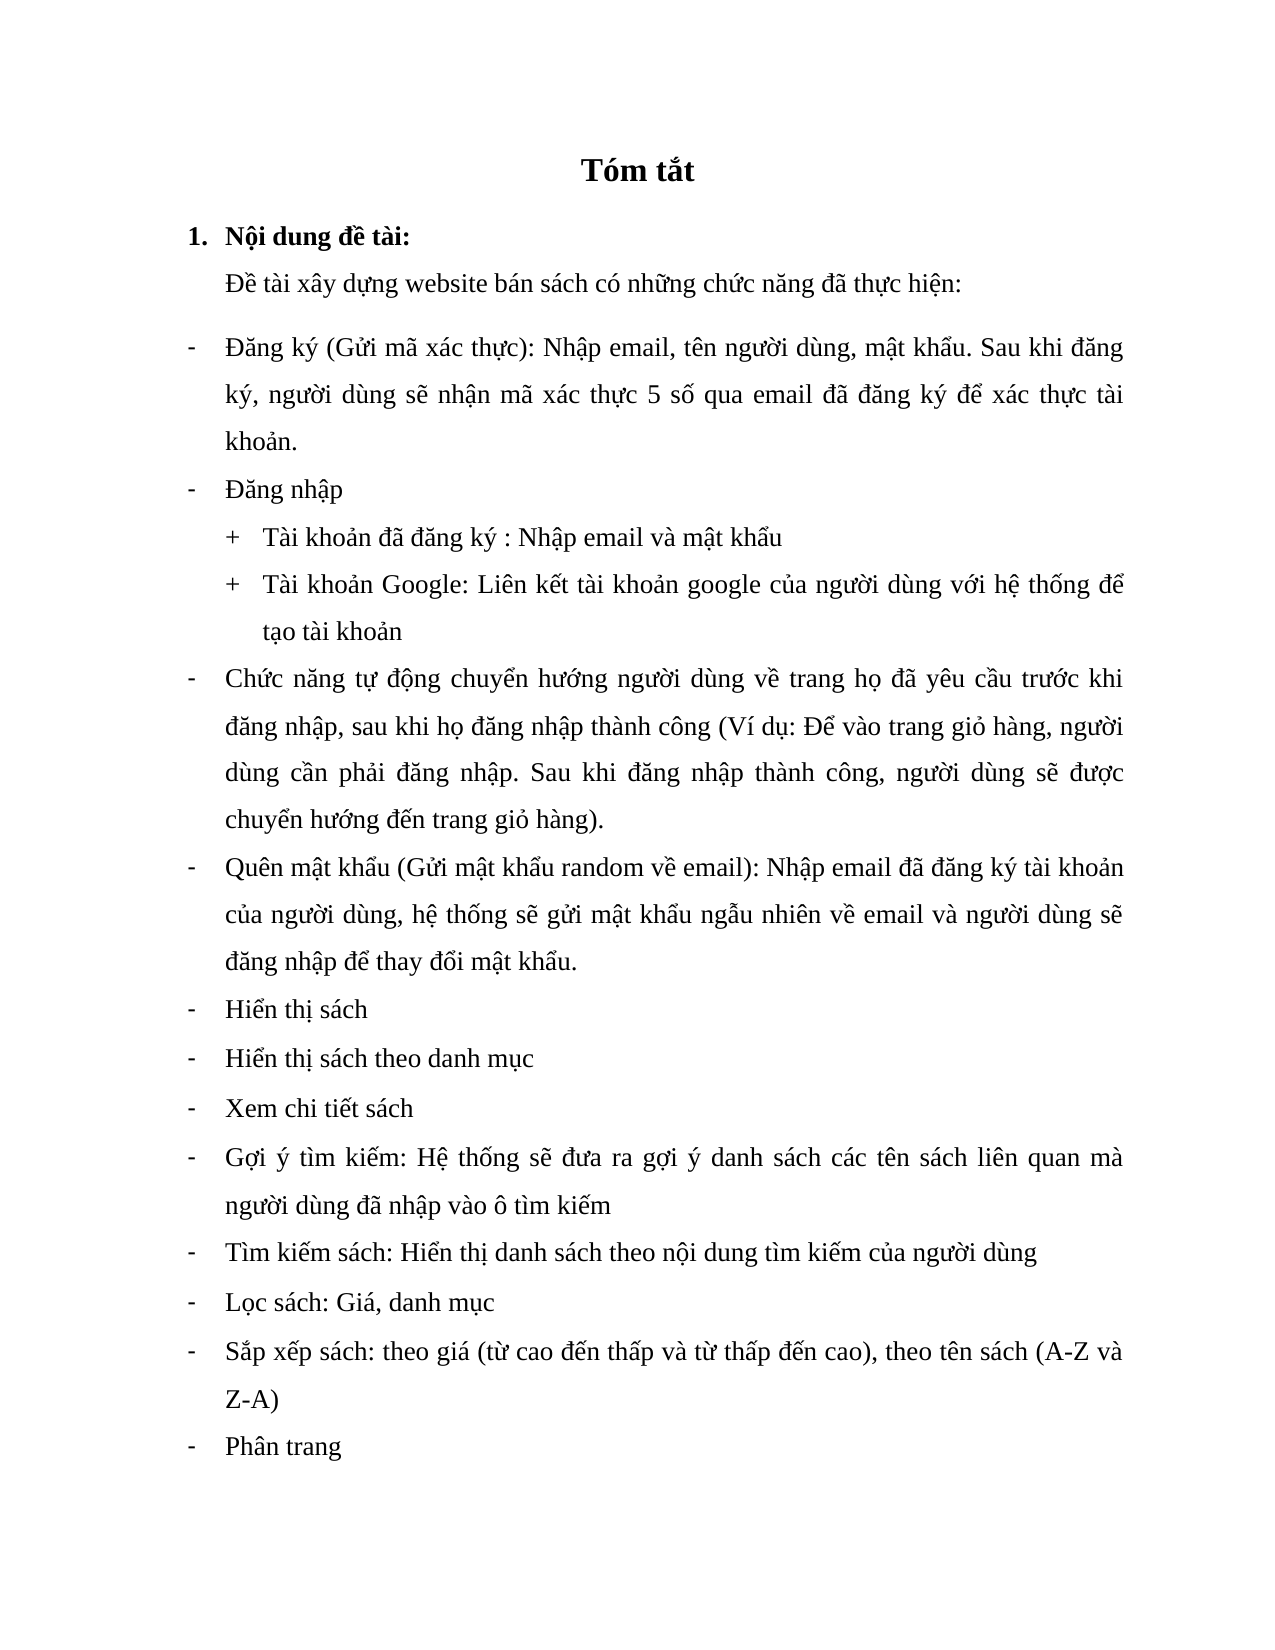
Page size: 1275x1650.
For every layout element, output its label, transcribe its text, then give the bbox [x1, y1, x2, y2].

list Xem chi tiết sách [187, 1091, 1125, 1124]
list Quên mật khẩu (Gửi mật khẩu random về email): Nhập email đã đăng ký tài khoản của người dùng, hệ thống sẽ gửi mật khẩu ngẫu nhiên về email và người dùng sẽ đăng nhập để thay đổi mật khẩu. [187, 850, 1125, 976]
list Gợi ý tìm kiếm: Hệ thống sẽ đưa ra gợi ý danh sách các tên sách liên quan mà người dùng đã nhập vào ô tìm kiếm [187, 1140, 1125, 1220]
list Hiển thị sách [187, 992, 1125, 1025]
list Tài khoản Google: Liên kết tài khoản google của người dùng với hệ thống để tạo tài khoản [225, 568, 1125, 646]
list Phân trang [187, 1429, 1125, 1463]
subtitle Tóm tắt [150, 150, 1125, 188]
list Tài khoản đã đăng ký : Nhập email và mật khẩu [225, 521, 1125, 552]
list Hiển thị sách theo danh mục [187, 1041, 1125, 1074]
list Sắp xếp sách: theo giá (từ cao đến thấp và từ thấp đến cao), theo tên sách (A-Z và Z-A) [187, 1334, 1125, 1414]
list Đăng ký (Gửi mã xác thực): Nhập email, tên người dùng, mật khẩu. Sau khi đăng ký, người dùng sẽ nhận mã xác thực 5 số qua email đã đăng ký để xác thực tài khoản. [187, 330, 1125, 456]
text Đề tài xây dựng website bán sách có những chức năng đã thực hiện: [150, 267, 1125, 298]
list Tìm kiếm sách: Hiển thị danh sách theo nội dung tìm kiếm của người dùng [187, 1235, 1125, 1268]
list Chức năng tự động chuyển hướng người dùng về trang họ đã yêu cầu trước khi đăng nhập, sau khi họ đăng nhập thành công (Ví dụ: Để vào trang giỏ hàng, người dùng cần phải đăng nhập. Sau khi đăng nhập thành công, người dùng sẽ được chuyển hướng đến trang giỏ hàng). [187, 661, 1125, 834]
list Đăng nhập [187, 472, 1125, 505]
subtitle Nội dung đề tài: [187, 220, 1125, 251]
list Lọc sách: Giá, danh mục [187, 1285, 1125, 1318]
